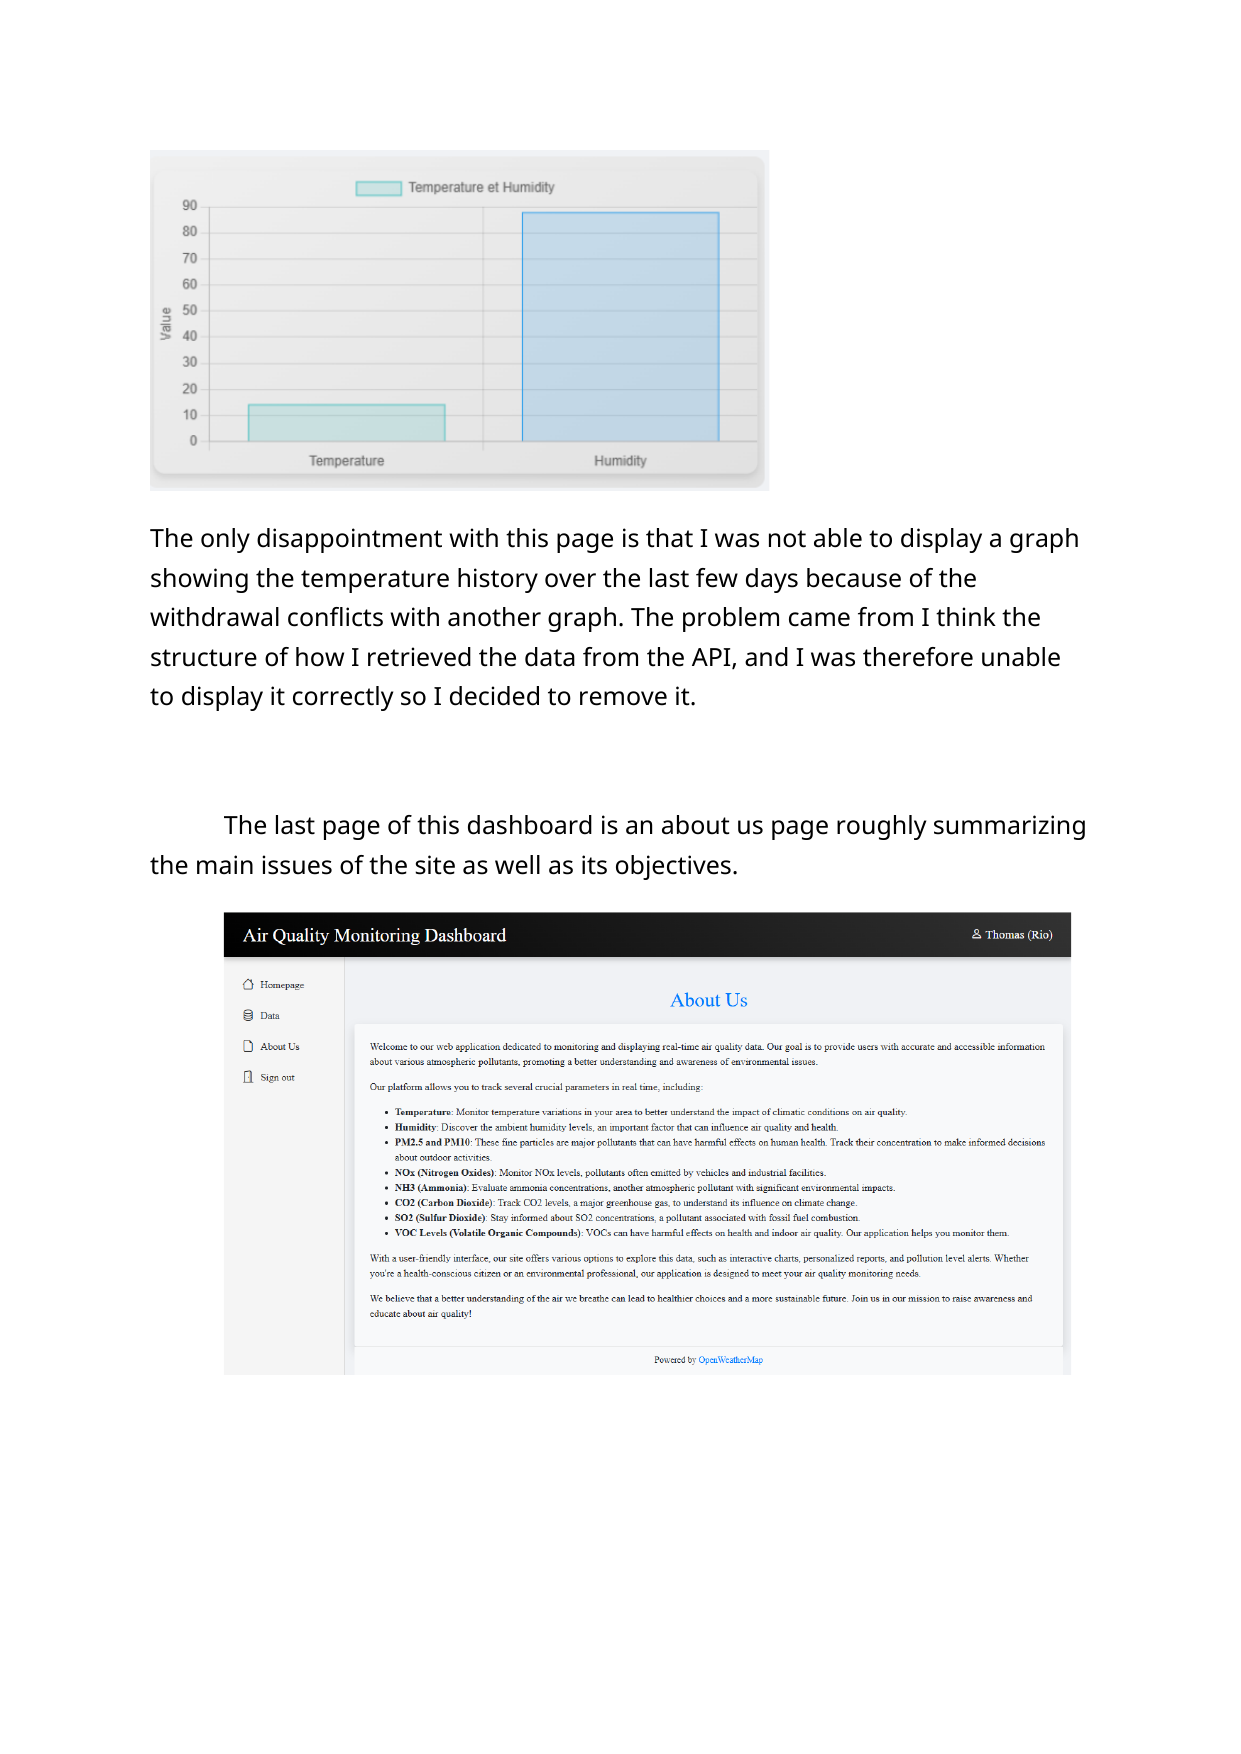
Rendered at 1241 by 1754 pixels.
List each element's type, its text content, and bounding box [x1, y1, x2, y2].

text The last page of this dashboard is an about us page roughly summarizing the main issues of the site as well as its objectives. [150, 808, 1090, 882]
text The only disappointment with this page is that I was not able to display a graph showing the temperature history over the last few days because of the withdrawal conflicts with another graph. The problem came from I think the structure of how I retrieved the data from the API, and I was therefore unable to display it correctly so I decided to remove it. [150, 521, 1090, 713]
picture [223, 912, 1072, 1375]
picture [150, 150, 770, 491]
